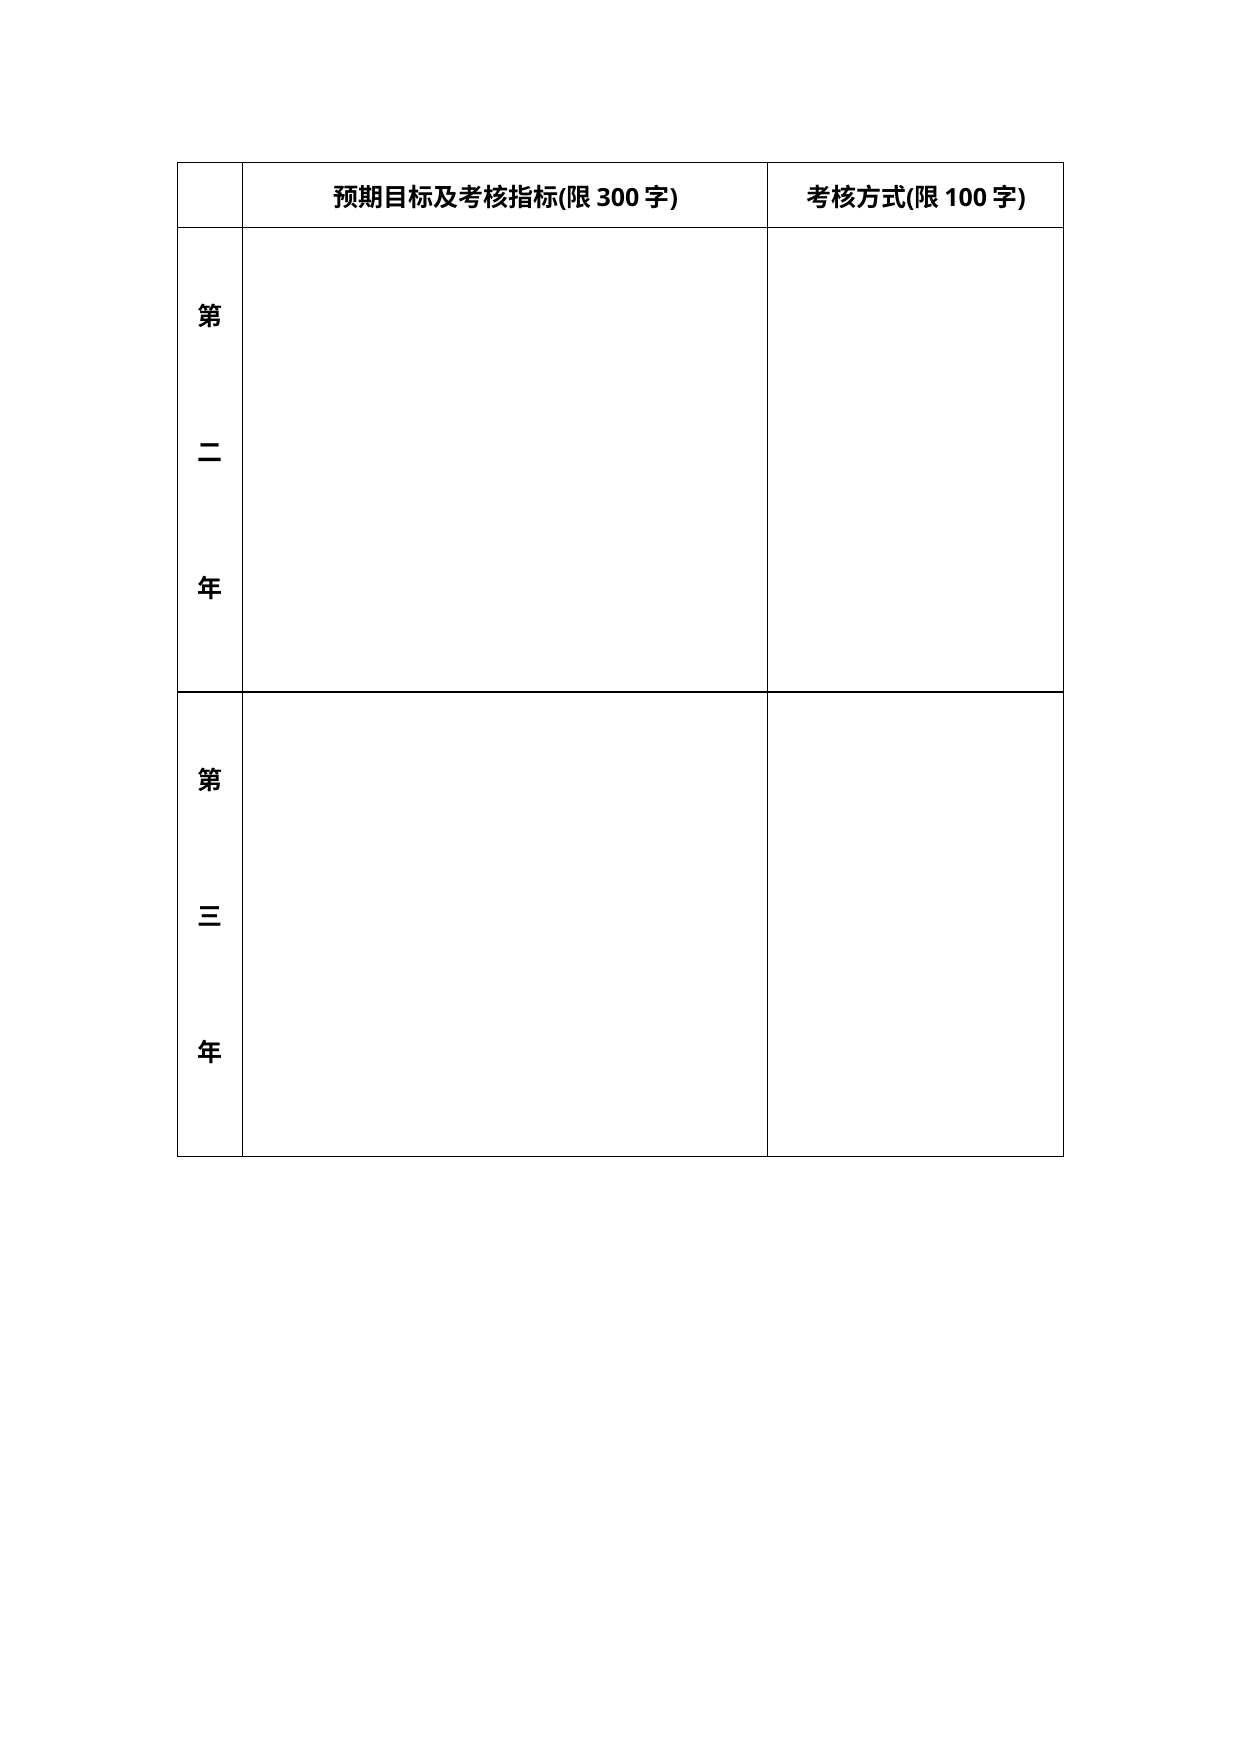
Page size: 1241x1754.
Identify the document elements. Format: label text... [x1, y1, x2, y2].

table_cell [243, 693, 767, 1156]
table_header 预期目标及考核指标(限300字) [243, 163, 767, 227]
table_header [178, 163, 242, 227]
table_cell [768, 228, 1063, 691]
table_cell 第 二 年 [178, 228, 242, 691]
table_cell 第 三 年 [178, 693, 242, 1156]
table_cell [768, 693, 1063, 1156]
table_header 考核方式(限100字) [768, 163, 1063, 227]
table_cell [243, 228, 767, 691]
